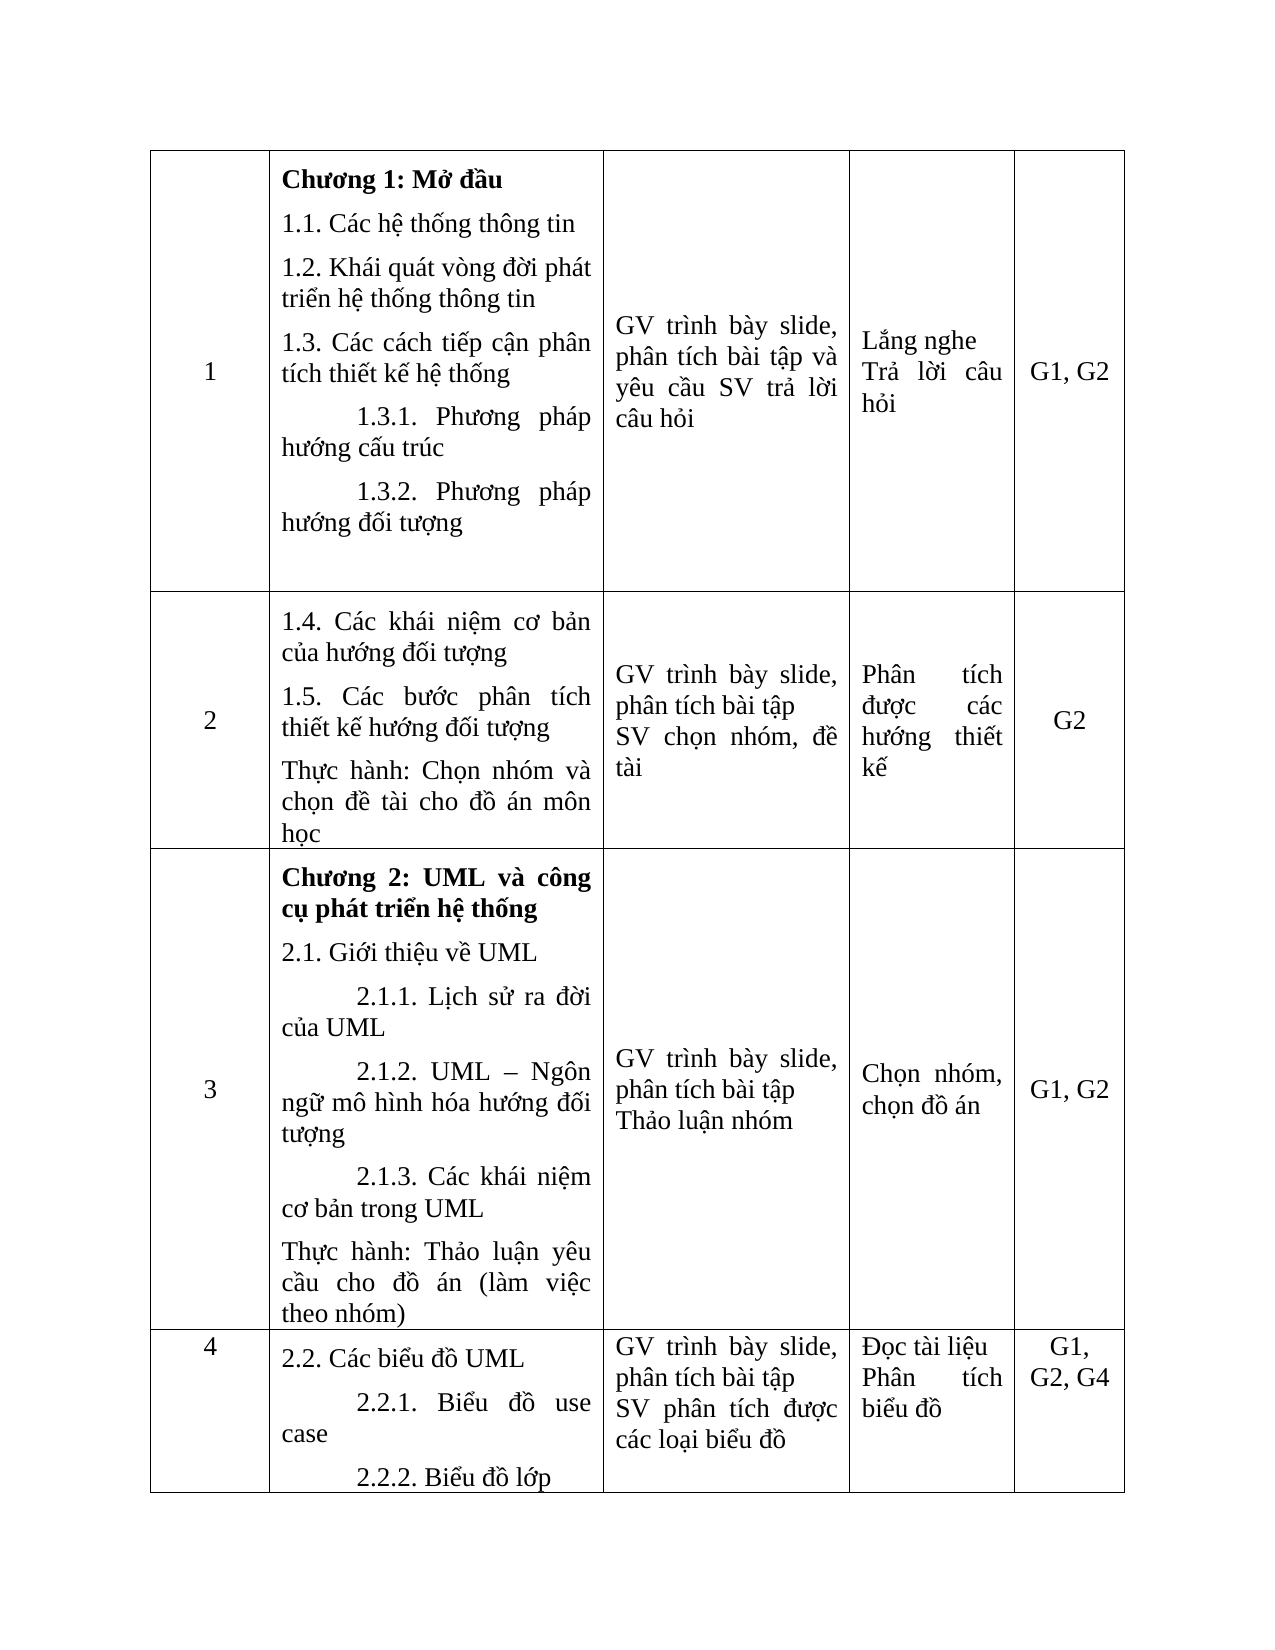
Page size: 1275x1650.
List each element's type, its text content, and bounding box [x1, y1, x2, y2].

table_cell Chọn nhóm, chọn đồ án [850, 849, 1014, 1329]
table_cell G1, G2 [1015, 849, 1124, 1329]
table_cell 1 [151, 151, 269, 591]
table_cell G1, G2 [1015, 151, 1124, 591]
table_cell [270, 1330, 603, 1492]
table_cell Phân tích được các hướng thiết kế [850, 592, 1014, 848]
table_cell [850, 1330, 1014, 1492]
table_cell GV trình bày slide, phân tích bài tập và yêu cầu SV trả lời câu hỏi [604, 151, 849, 591]
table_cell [604, 1330, 849, 1492]
table_cell 4 [151, 1330, 269, 1492]
table_cell Lắng nghe Trả lời câu hỏi [850, 151, 1014, 591]
table_cell 2 [151, 592, 269, 848]
table_cell Chương 2: UML và công cụ phát triển hệ thống 2.1. Giới thiệu về UML 2.1.1. Lịch sử ra đời của UML 2.1.2. UML – Ngôn ngữ mô hình hóa hướng đối tượng 2.1.3. Các khái niệm cơ bản trong UML Thực hành: Thảo luận yêu cầu cho đồ án (làm việc theo nhóm) [270, 849, 603, 1329]
table_cell Chương 1: Mở đầu 1.1. Các hệ thống thông tin 1.2. Khái quát vòng đời phát triển hệ thống thông tin 1.3. Các cách tiếp cận phân tích thiết kế hệ thống 1.3.1. Phương pháp hướng cấu trúc 1.3.2. Phương pháp hướng đối tượng [270, 151, 603, 591]
table_cell G1, G2, G4 [1015, 1330, 1124, 1492]
table_cell 3 [151, 849, 269, 1329]
table_cell GV trình bày slide, phân tích bài tập SV chọn nhóm, đề tài [604, 592, 849, 848]
table_cell 1.4. Các khái niệm cơ bản của hướng đối tượng 1.5. Các bước phân tích thiết kế hướng đối tượng Thực hành: Chọn nhóm và chọn đề tài cho đồ án môn học [270, 592, 603, 848]
table_cell GV trình bày slide, phân tích bài tập Thảo luận nhóm [604, 849, 849, 1329]
table_cell G2 [1015, 592, 1124, 848]
